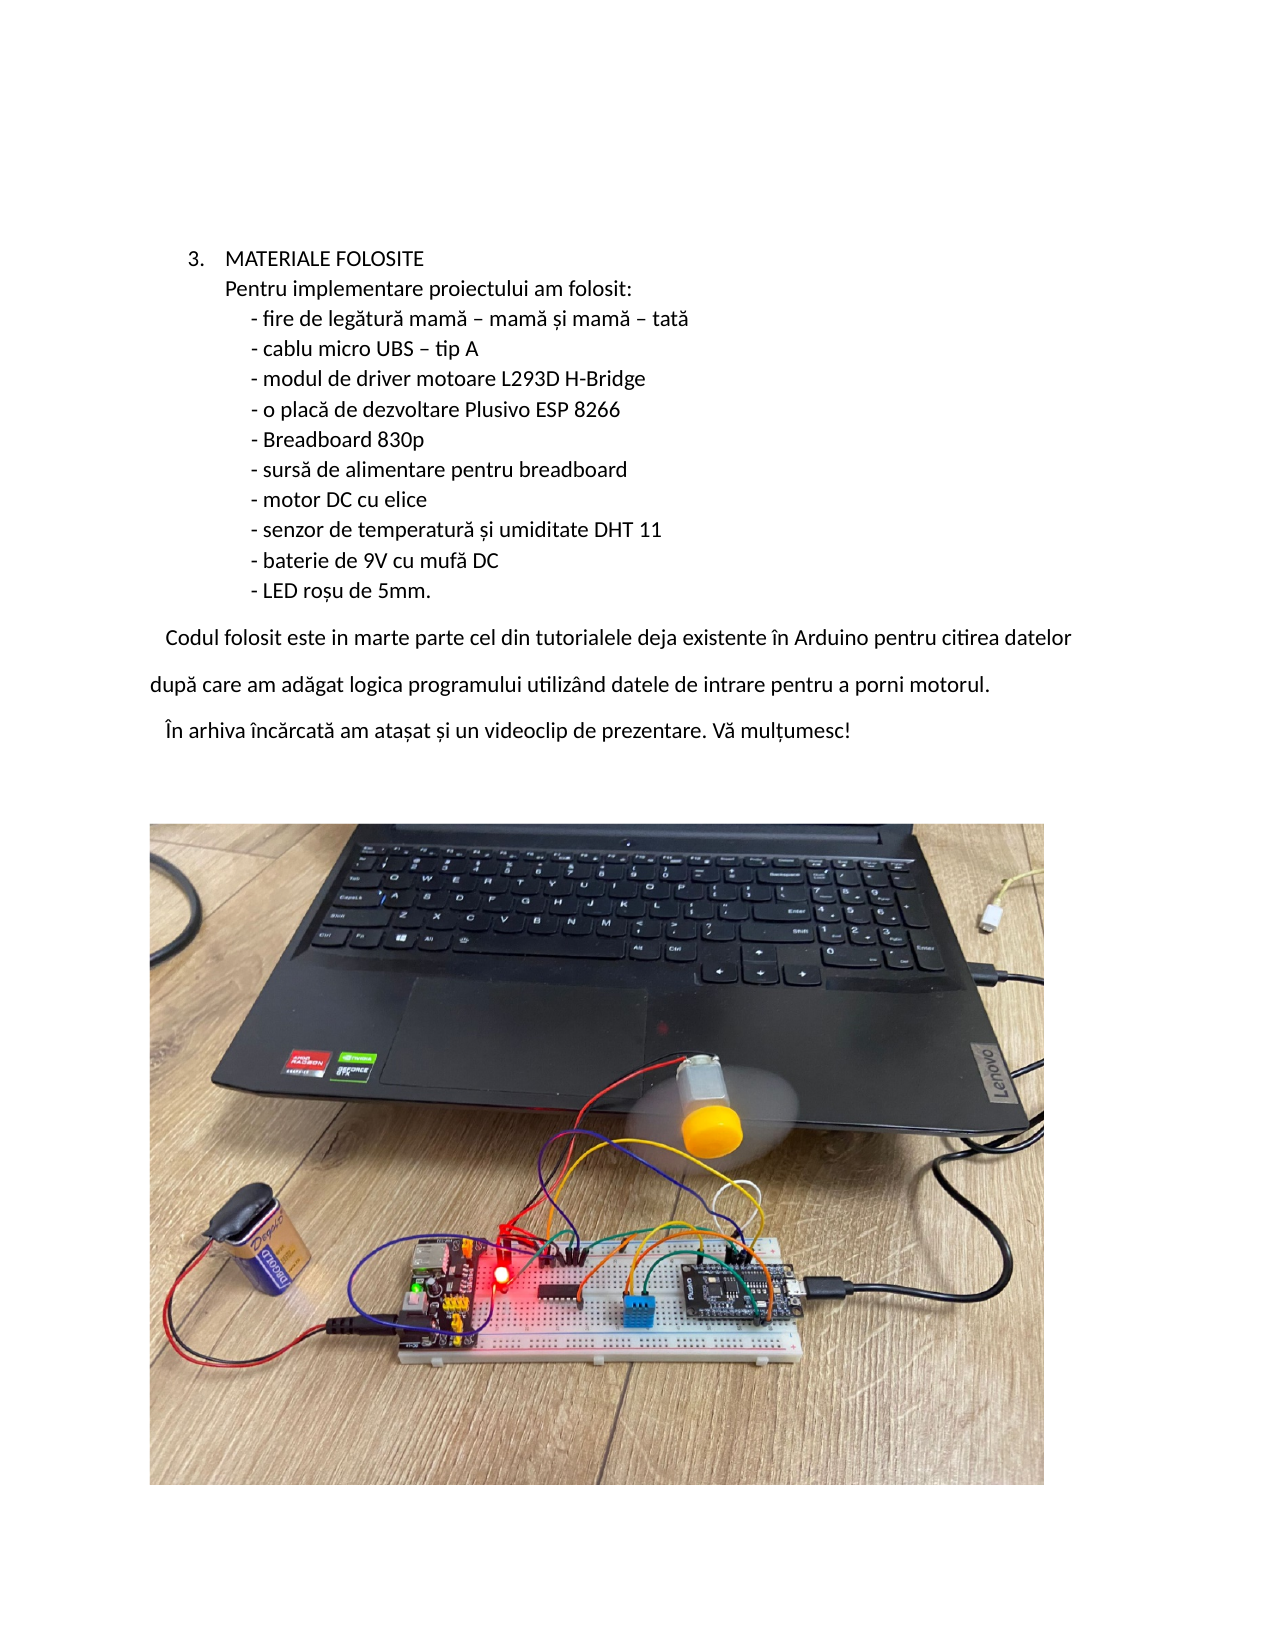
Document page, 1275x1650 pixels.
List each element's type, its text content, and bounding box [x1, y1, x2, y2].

list - o placă de dezvoltare Plusivo ESP 8266 [225, 395, 1125, 423]
list - cablu micro UBS – tip A [225, 334, 1125, 362]
list - modul de driver motoare L293D H-Bridge [225, 364, 1125, 393]
picture [151, 824, 1043, 1485]
text În arhiva încărcată am atașat și un videoclip de prezentare. Vă mulțumesc! [150, 717, 1125, 745]
list - fire de legătură mamă – mamă și mamă – tată [225, 304, 1125, 332]
text Codul folosit este in marte parte cel din tutorialele deja existente în Arduino pentru citirea datelor [150, 623, 1125, 651]
list Pentru implementare proiectului am folosit: [225, 274, 1125, 302]
list MATERIALE FOLOSITE [187, 244, 1125, 272]
list - baterie de 9V cu mufă DC [225, 546, 1125, 574]
list - motor DC cu elice [225, 485, 1125, 513]
list - senzor de temperatură și umiditate DHT 11 [225, 516, 1125, 544]
text după care am adăgat logica programului utilizând datele de intrare pentru a porni motorul. [150, 670, 1125, 698]
list - Breadboard 830p [225, 425, 1125, 453]
list - sursă de alimentare pentru breadboard [225, 455, 1125, 483]
list - LED roșu de 5mm. [225, 576, 1125, 604]
